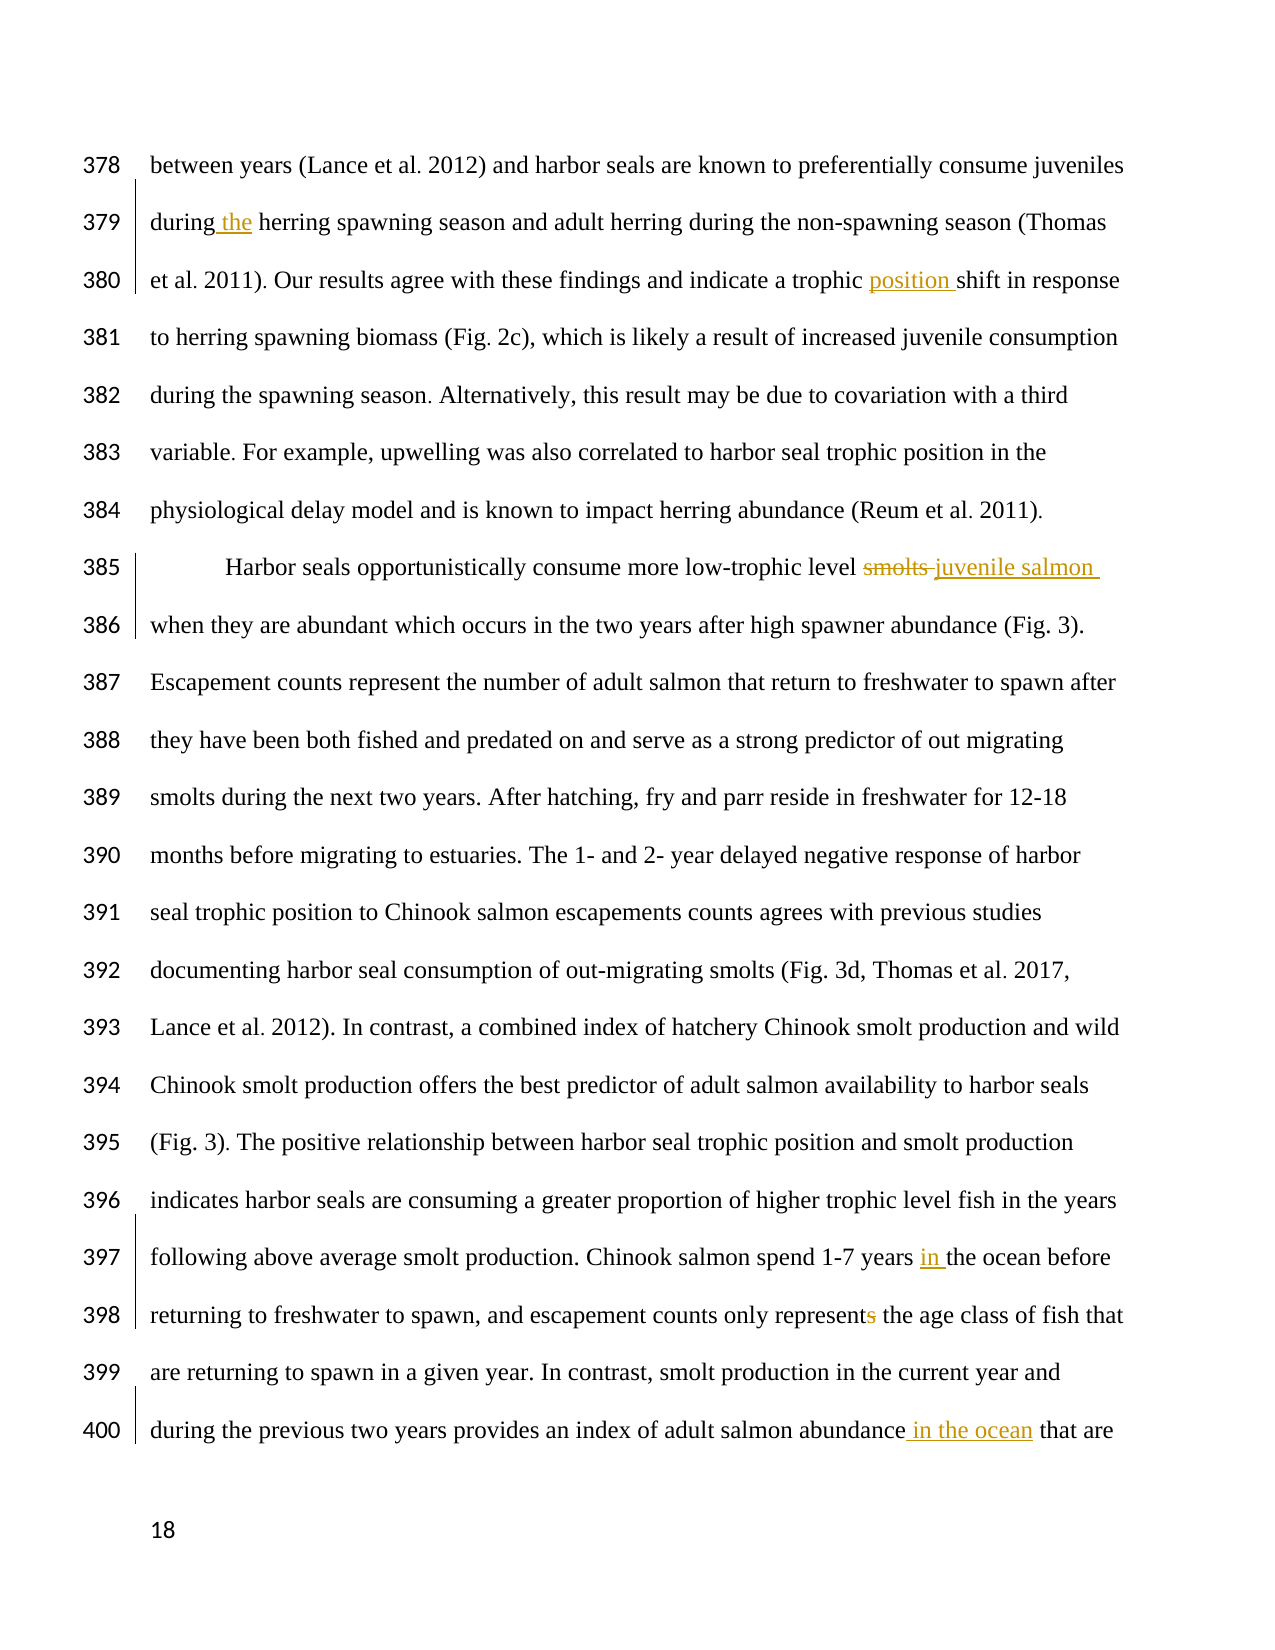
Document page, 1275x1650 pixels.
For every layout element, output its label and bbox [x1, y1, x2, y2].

text [150, 552, 1125, 1444]
text [150, 150, 1125, 524]
